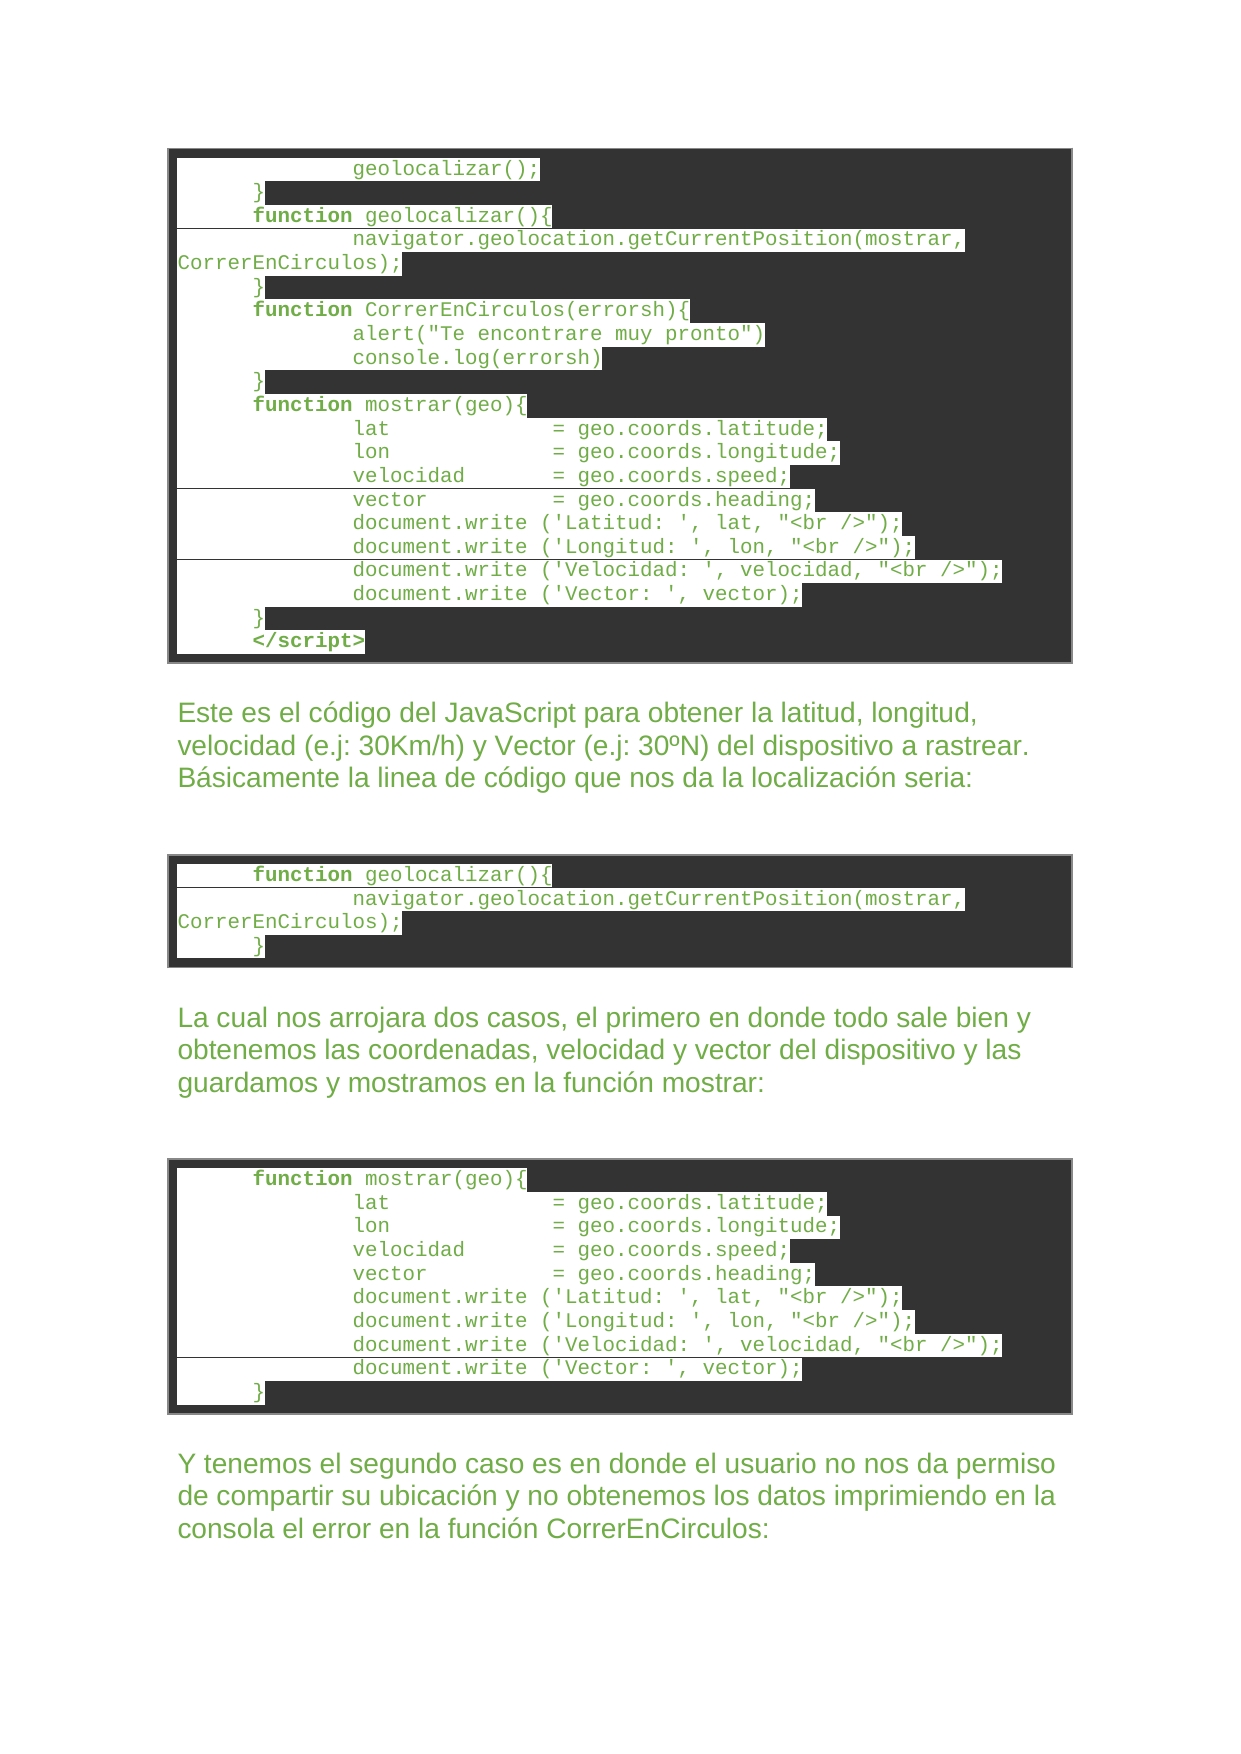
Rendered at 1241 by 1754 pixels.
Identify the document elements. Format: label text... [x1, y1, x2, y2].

text Y tenemos el segundo caso es en donde el usuario no nos da permiso de compartir su ubicación y no obtenemos los datos imprimiendo en la consola el error en la función CorrerEnCirculos: [177, 1415, 1063, 1604]
text La cual nos arrojara dos casos, el primero en donde todo sale bien y obtenemos las coordenadas, velocidad y vector del dispositivo y las guardamos y mostramos en la función mostrar: [177, 968, 1063, 1158]
text Este es el código del JavaScript para obtener la latitud, longitud, velocidad (e.j: 30Km/h) y Vector (e.j: 30ºN) del dispositivo a rastrear. Básicamente la linea de código que nos da la localización seria: [177, 664, 1063, 854]
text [169, 149, 1071, 662]
text function geolocalizar(){ navigator.geolocation.getCurrentPosition(mostrar, CorrerEnCirculos); } [169, 856, 1071, 967]
text function mostrar(geo){ lat = geo.coords.latitude; lon = geo.coords.longitude; velocidad = geo.coords.speed; vector = geo.coords.heading; document.write ('Latitud: ', lat, "<br />"); document.write ('Longitud: ', lon, "<br />"); document.write ('Velocidad: ', velocidad, "<br />"); document.write ('Vector: ', vector); } [169, 1160, 1071, 1413]
